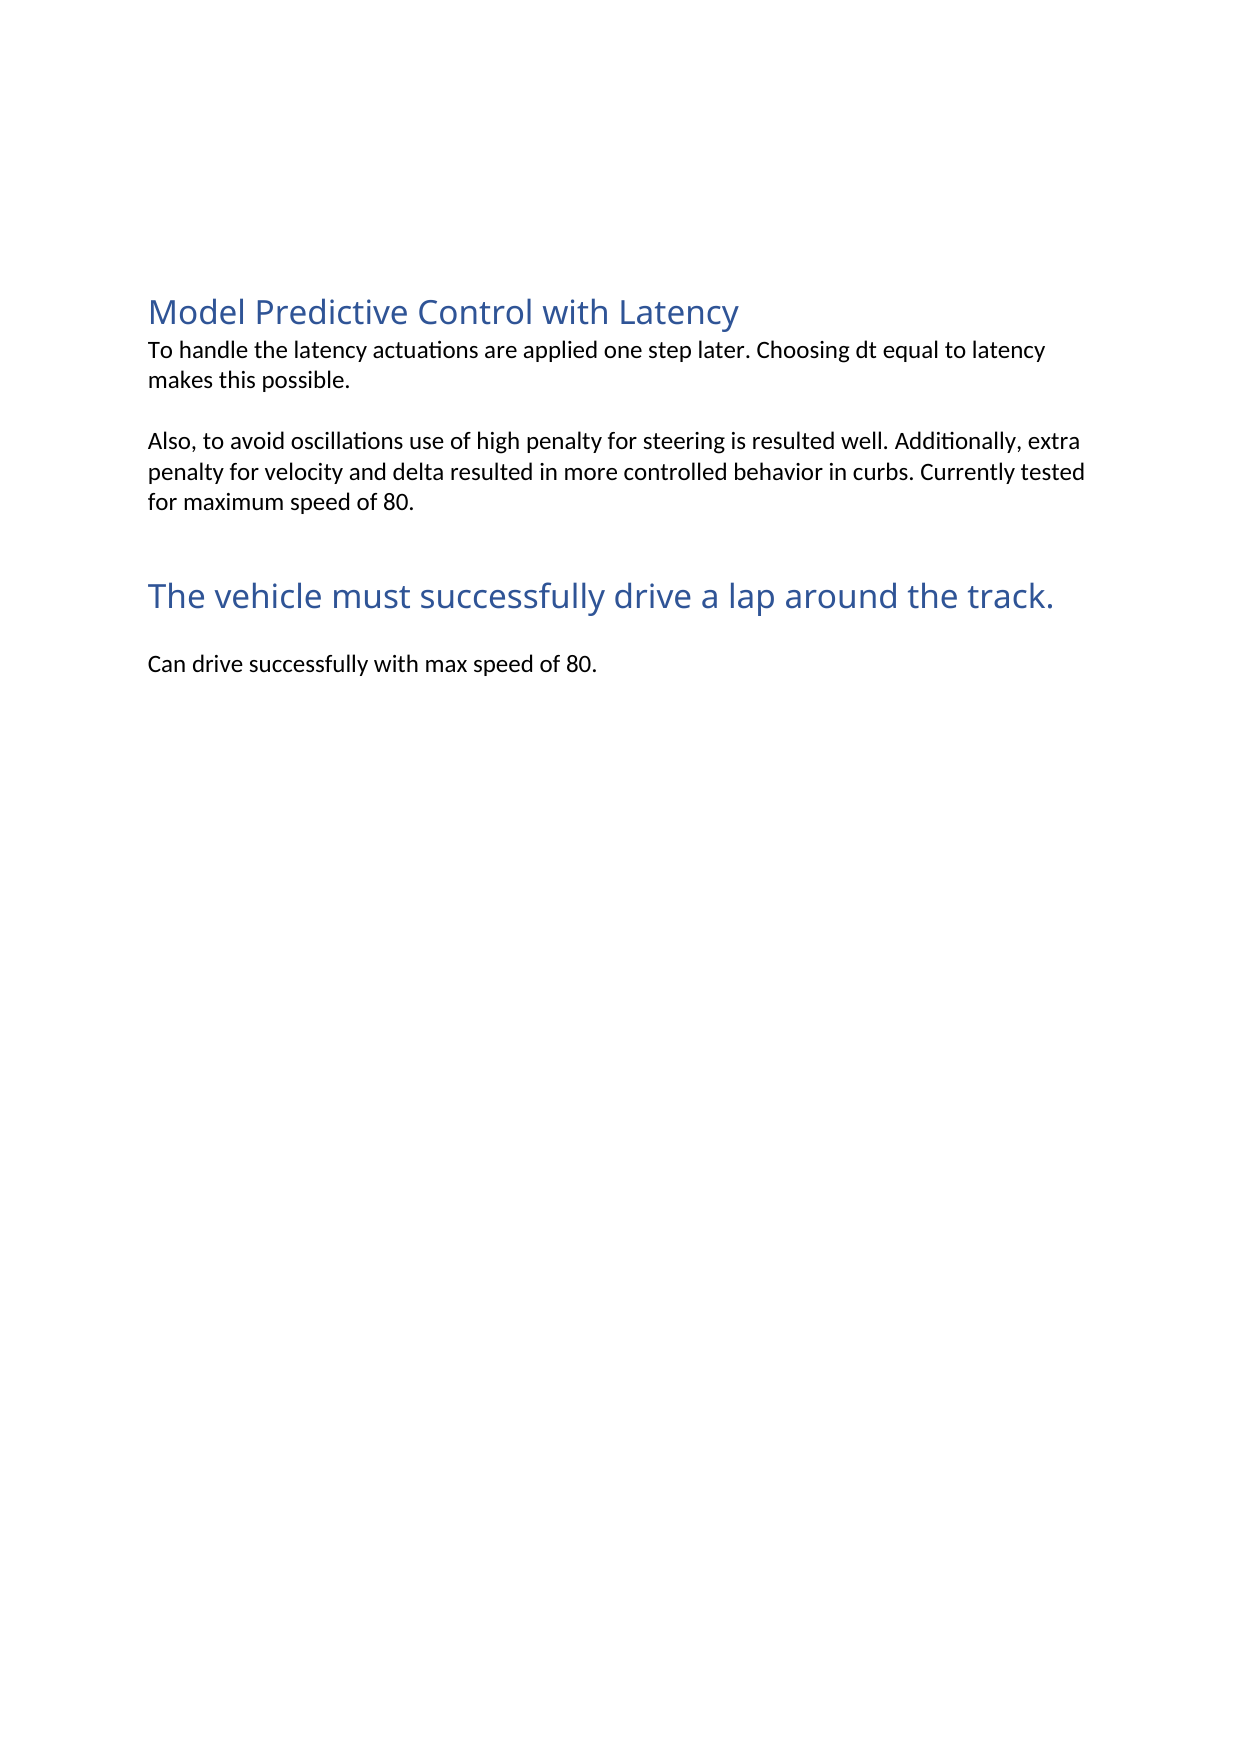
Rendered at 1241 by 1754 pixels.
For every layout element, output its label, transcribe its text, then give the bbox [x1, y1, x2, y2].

text To handle the latency actuations are applied one step later. Choosing dt equal to latency makes this possible. [148, 334, 1092, 395]
subtitle The vehicle must successfully drive a lap around the track. [148, 573, 1092, 618]
text Also, to avoid oscillations use of high penalty for steering is resulted well. Additionally, extra penalty for velocity and delta resulted in more controlled behavior in curbs. Currently tested for maximum speed of 80. [148, 426, 1092, 517]
subtitle Model Predictive Control with Latency [148, 288, 1092, 334]
text Can drive successfully with max speed of 80. [148, 648, 1092, 679]
